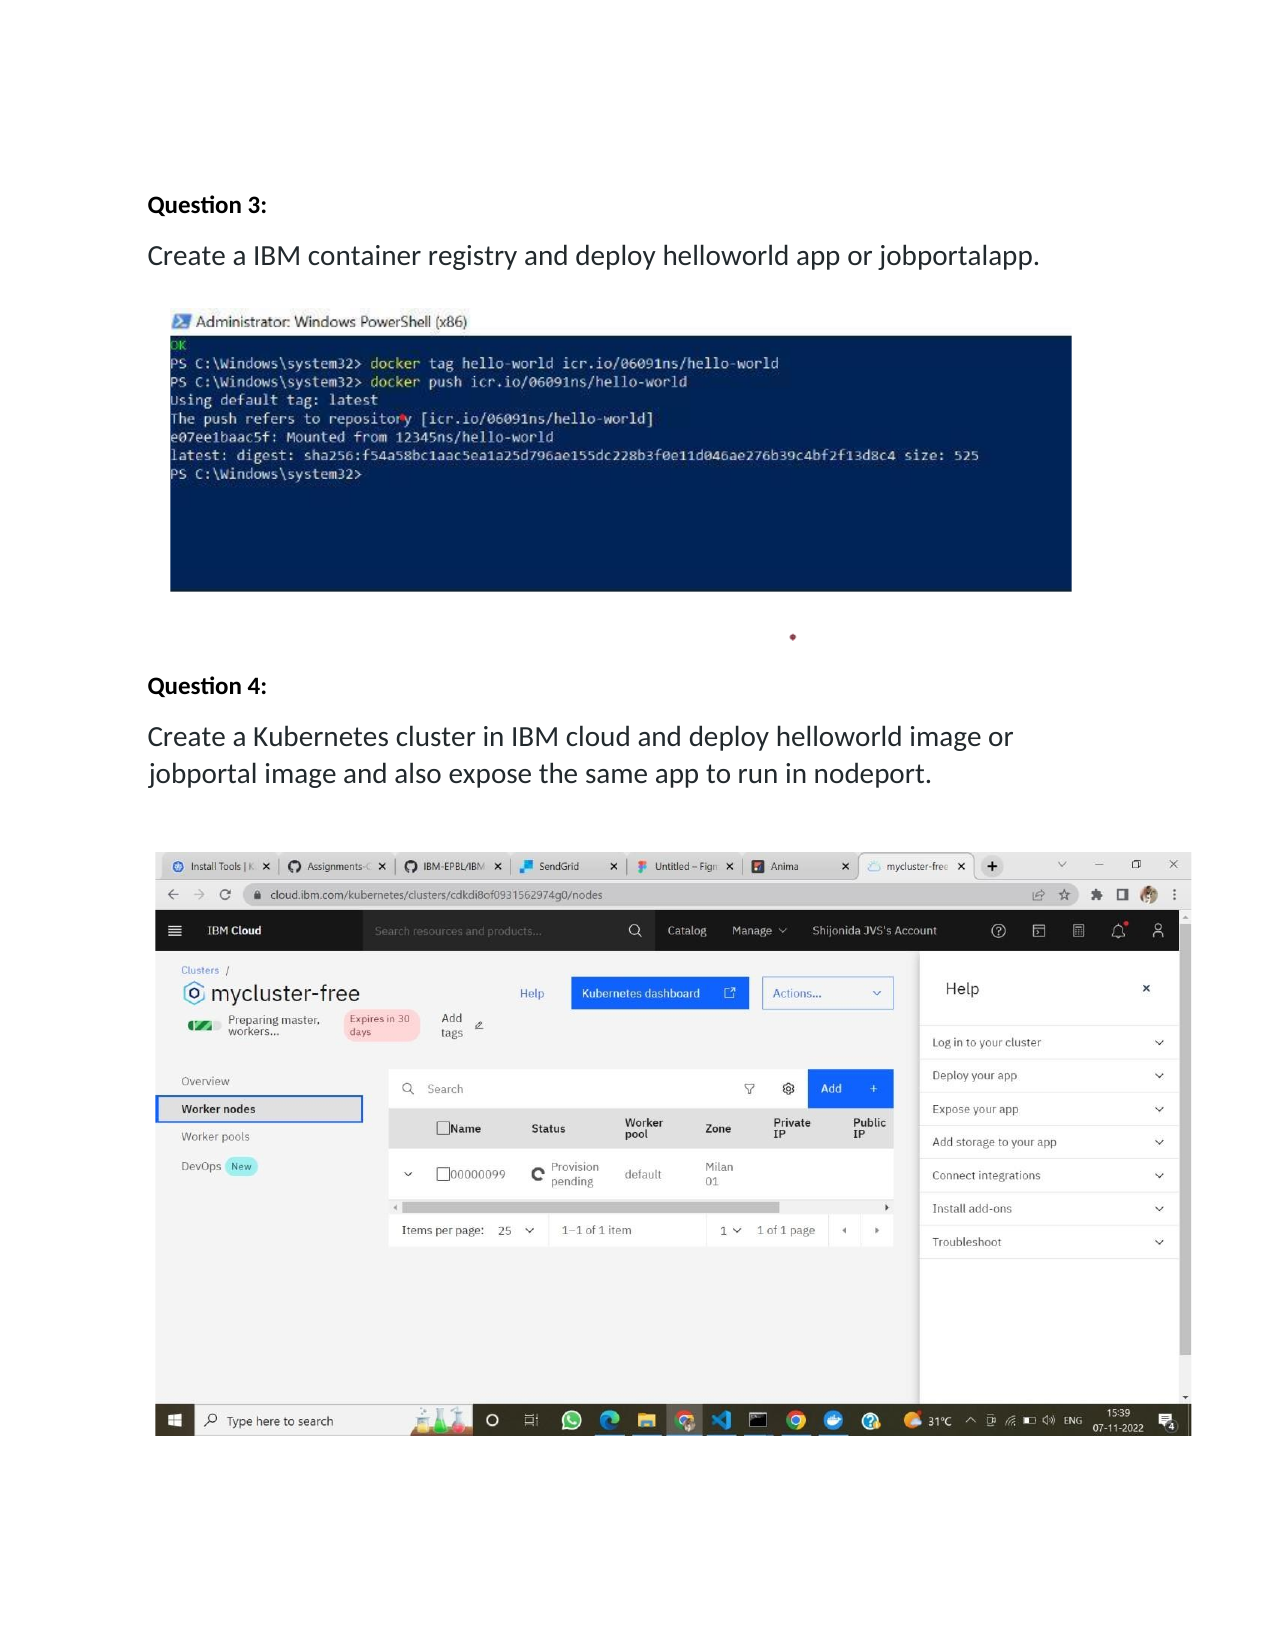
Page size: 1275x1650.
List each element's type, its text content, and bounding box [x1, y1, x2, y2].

text Question 4: [147, 670, 1204, 701]
text Question 3: [147, 189, 1204, 219]
picture [170, 308, 1072, 641]
text Create a IBM container registry and deploy helloworld app or jobportalapp. [147, 237, 1204, 273]
picture [155, 852, 1192, 1436]
text Create a Kubernetes cluster in IBM cloud and deploy helloworld image or jobportal image and also expose the same app to run in nodeport. [147, 718, 1091, 791]
